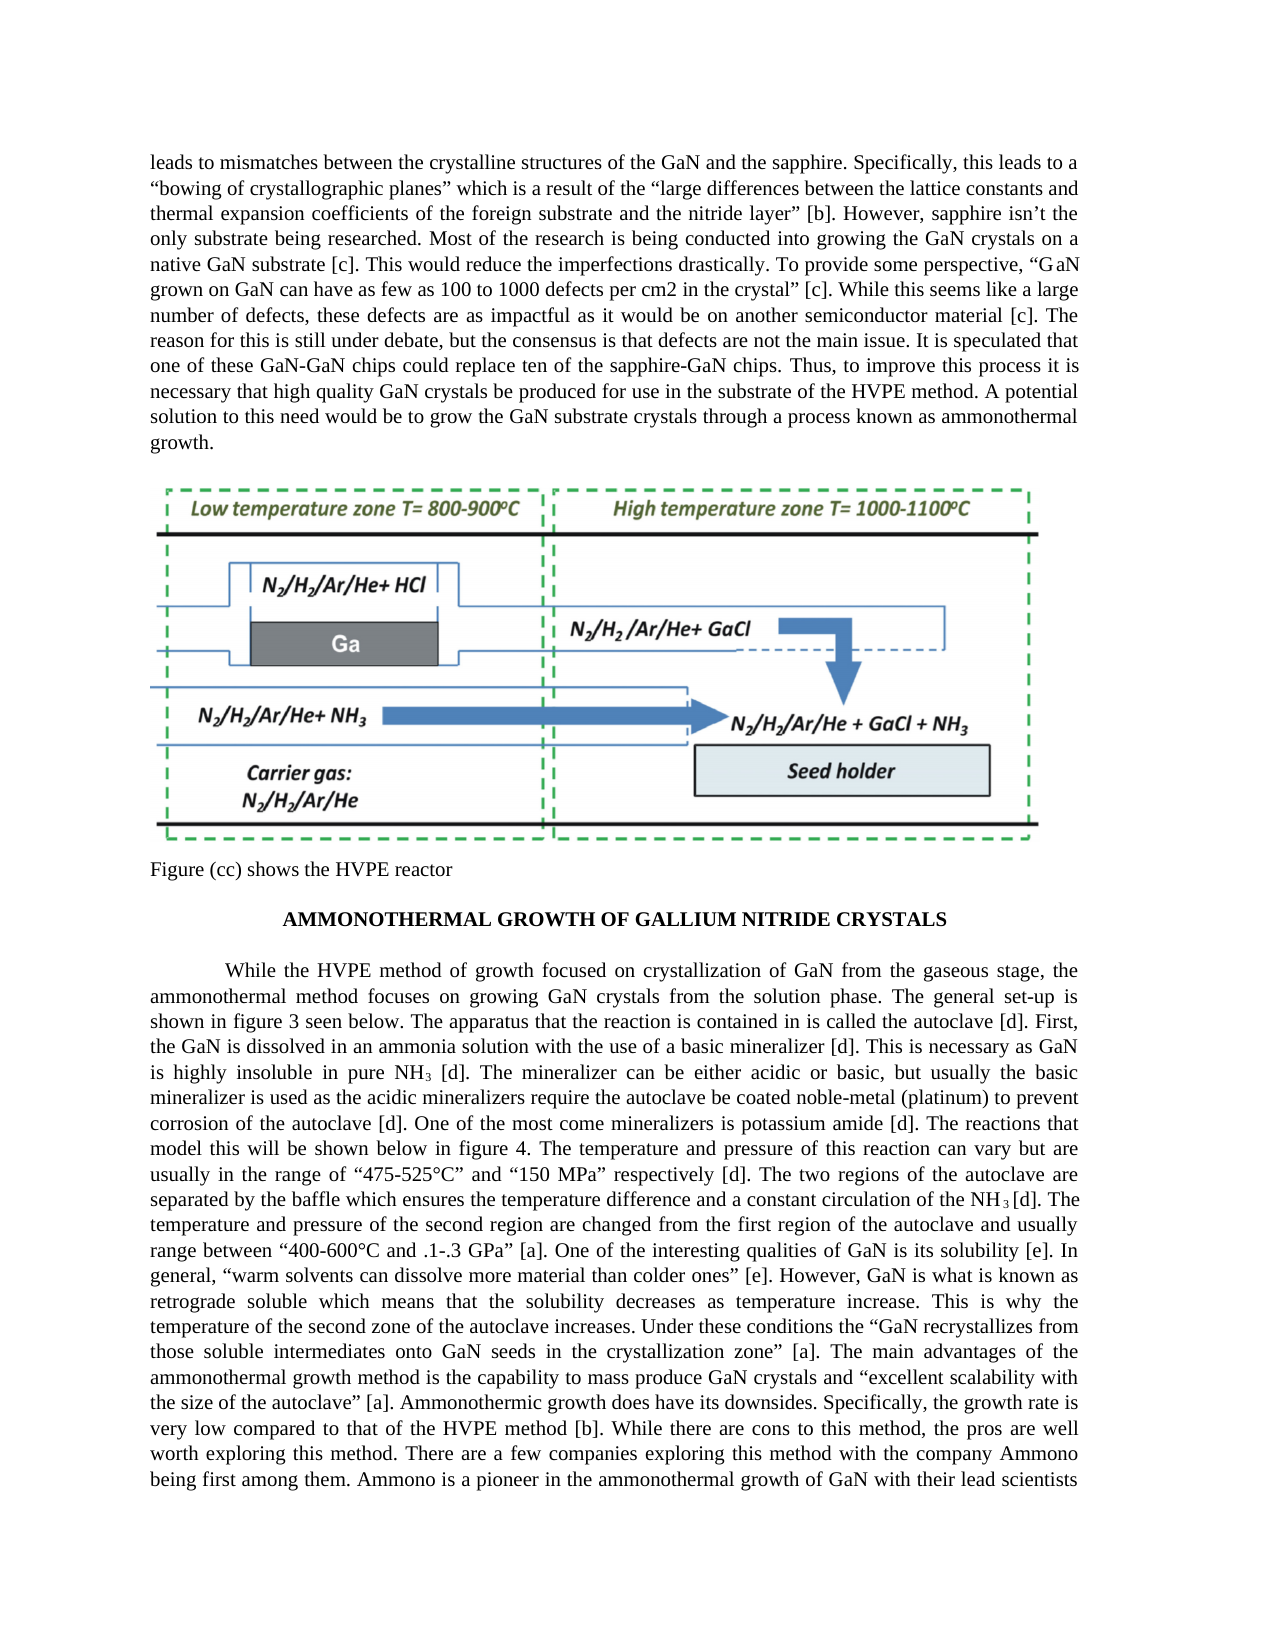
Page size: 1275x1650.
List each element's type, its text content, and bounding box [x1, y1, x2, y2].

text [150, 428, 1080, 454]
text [150, 150, 1080, 277]
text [150, 958, 1080, 1491]
text Figure (cc) shows the HVPE reactor [150, 857, 1080, 881]
text AMMONOTHERMAL GROWTH OF GALLIUM NITRIDE CRYSTALS [150, 907, 1080, 931]
picture [150, 480, 1044, 855]
